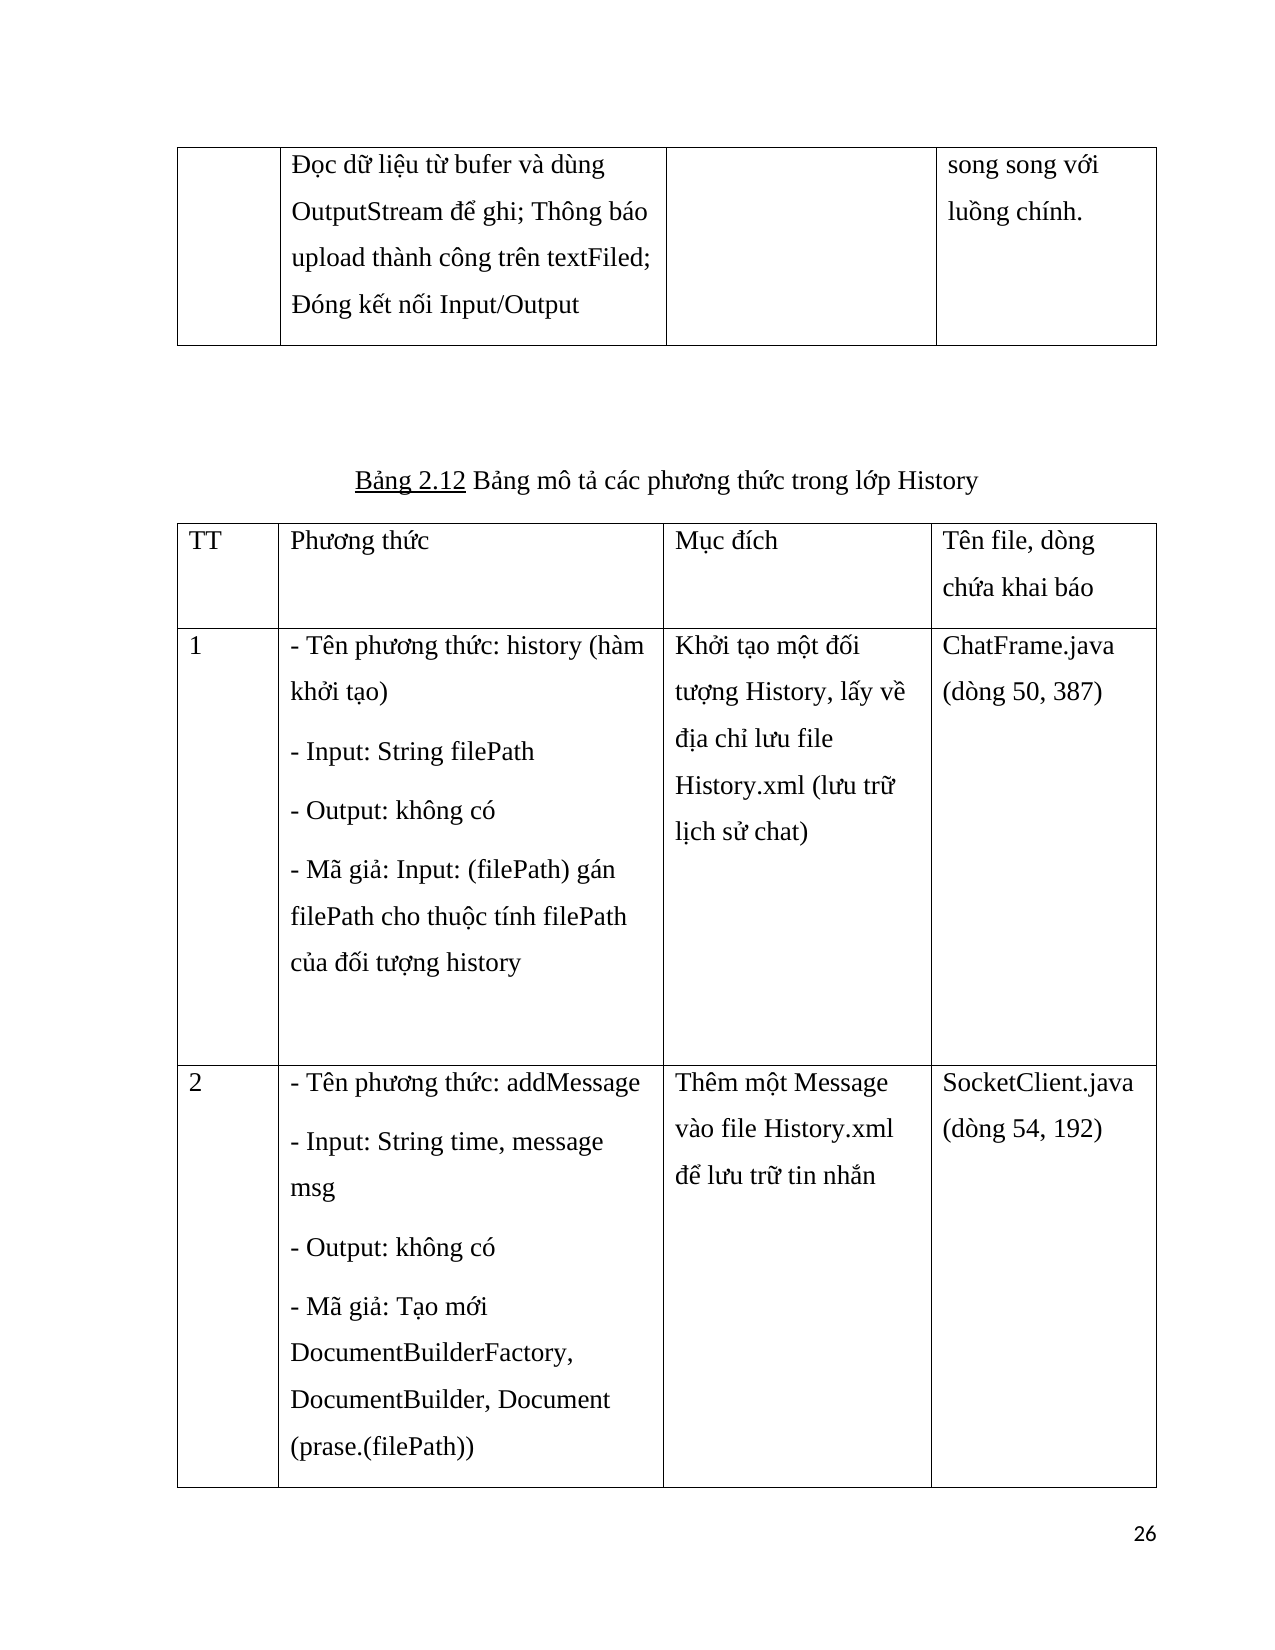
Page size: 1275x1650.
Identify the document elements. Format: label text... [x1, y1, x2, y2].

table_cell 2 [178, 148, 280, 345]
table_cell Khởi tạo một đối tượng History, lấy về địa chỉ lưu file History.xml (lưu trữ lịch sử chat) [664, 629, 931, 1065]
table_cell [281, 148, 666, 345]
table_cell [932, 1066, 1156, 1487]
table_header Tên file, dòng chứa khai báo [932, 524, 1156, 628]
table_header Phương thức [279, 524, 663, 628]
table_header Mục đích [664, 524, 931, 628]
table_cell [937, 148, 1156, 345]
table_cell 2 [178, 1066, 278, 1487]
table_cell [664, 1066, 931, 1487]
table_cell 1 [178, 629, 278, 1065]
text Bảng 2.12 Bảng mô tả các phương thức trong lớp History [177, 464, 1156, 495]
table_cell - Tên phương thức: history (hàm khởi tạo) - Input: String filePath - Output: không có - Mã giả: Input: (filePath) gán filePath cho thuộc tính filePath của đối tượng history [279, 629, 663, 1065]
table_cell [279, 1066, 663, 1487]
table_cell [667, 148, 936, 345]
table_header TT [178, 524, 278, 628]
table_cell ChatFrame.java (dòng 50, 387) [932, 629, 1156, 1065]
